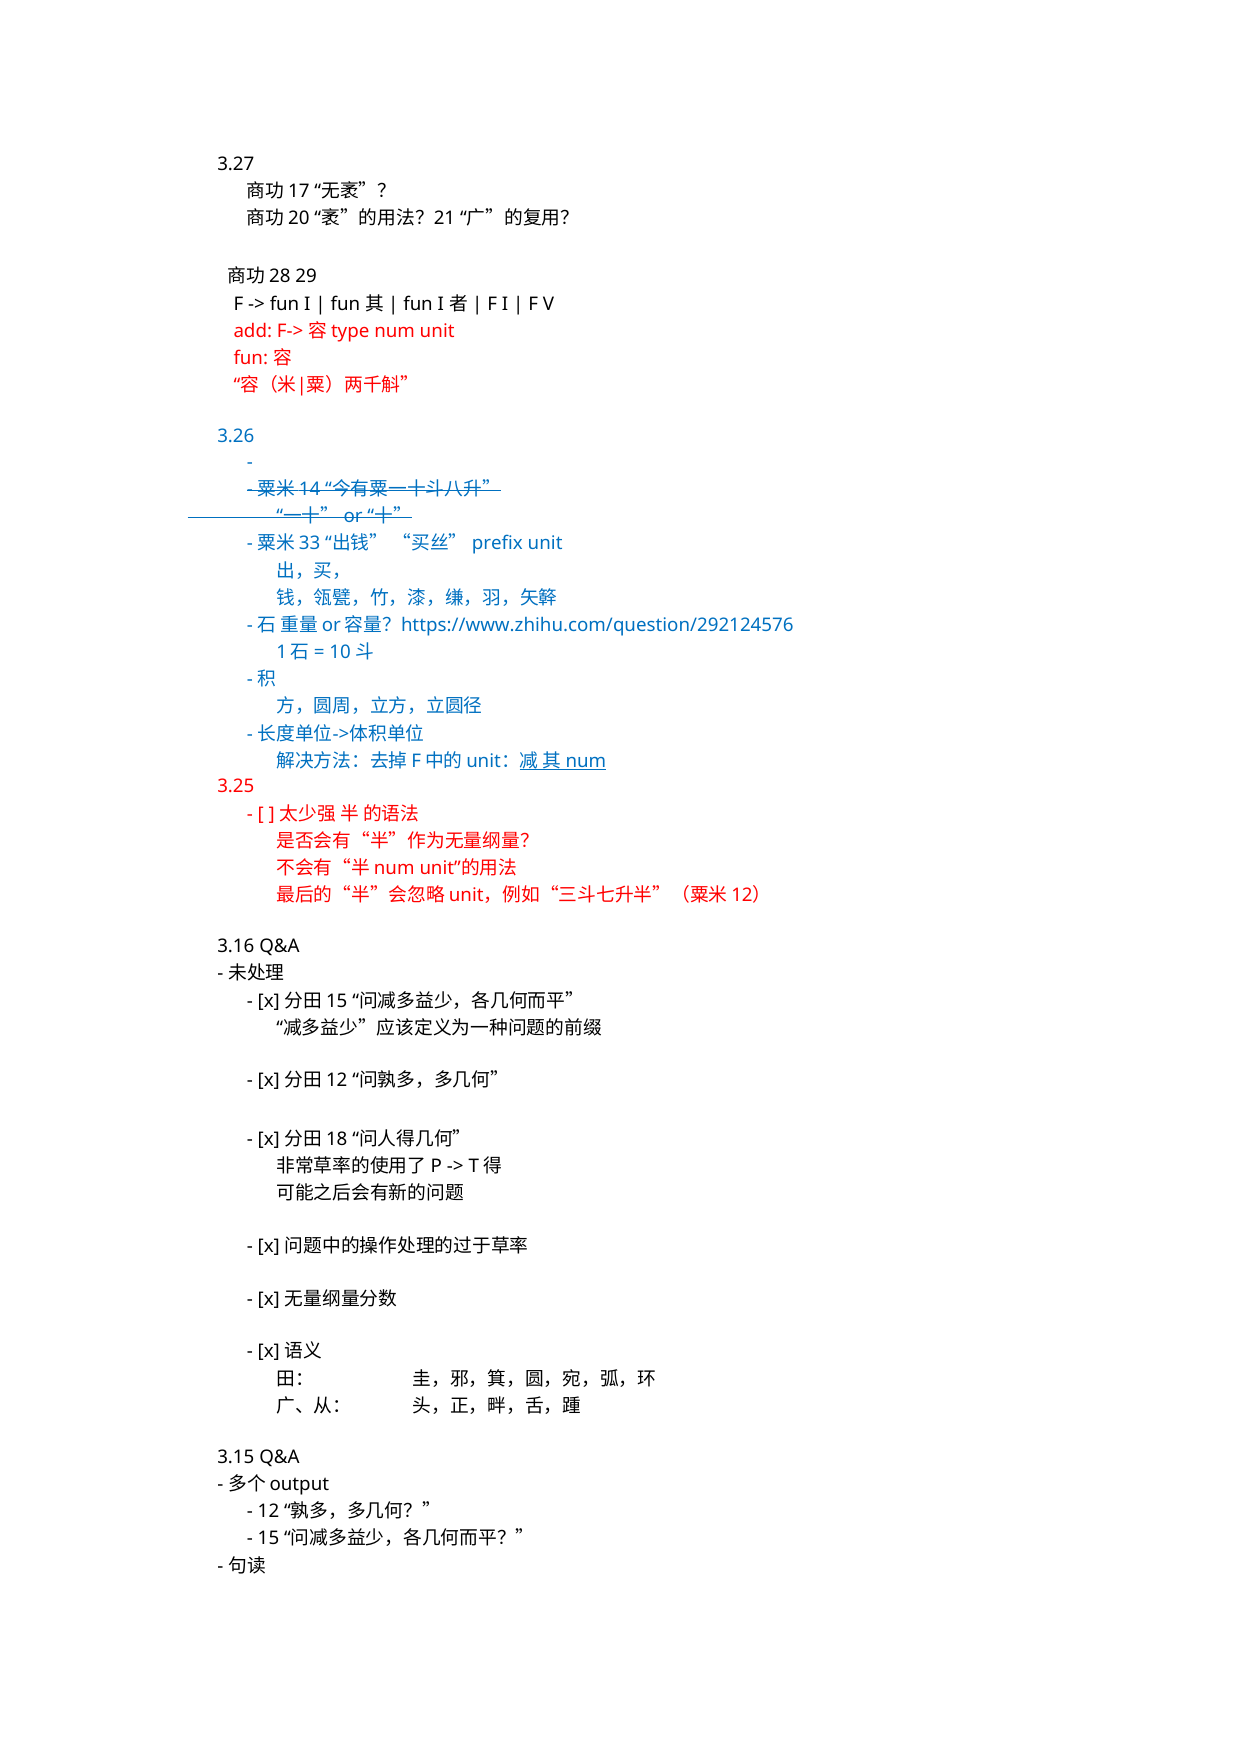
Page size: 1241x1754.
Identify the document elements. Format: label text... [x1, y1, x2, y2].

text - 句读 [187, 1550, 1053, 1577]
text - [x] 语义 [187, 1336, 1053, 1363]
text 商功20 “袤”的用法？21 “广”的复用？ [187, 203, 1053, 230]
text 是否会有“半”作为无量纲量？ [187, 825, 1053, 853]
text 出，买， [187, 555, 1053, 582]
text 1石 = 10 斗 [187, 637, 1053, 664]
text 3.27 [187, 150, 1053, 176]
text 3.16 Q&A [187, 932, 1053, 958]
text - 石 重量or容量？https://www.zhihu.com/question/292124576 [187, 609, 1053, 637]
text - [187, 448, 1053, 474]
text - 未处理 [187, 958, 1053, 985]
text 不会有“半num unit”的用法 [187, 853, 1053, 880]
text 方，圆周，立方，立圆径 [187, 691, 1053, 718]
text 最后的“半”会忽略unit，例如“三斗七升半”（粟米12） [187, 880, 1053, 907]
text - [ ] 太少强 半 的语法 [187, 798, 1053, 825]
text 非常草率的使用了 P -> T 得 [187, 1151, 1053, 1178]
text 商功28 29 [187, 261, 1053, 288]
text fun: 容 [233, 343, 1053, 370]
text 3.26 [187, 423, 1053, 448]
text - [x] 分田15 “问减多益少，各几何而平” [187, 985, 1053, 1012]
text 解决方法：去掉F中的unit：减 其 num [187, 746, 1053, 773]
text - 积 [187, 664, 1053, 691]
text - 粟米33 “出钱” “买丝” prefix unit [187, 528, 1053, 555]
text 田： 圭，邪，箕，圆，宛，弧，环 [187, 1363, 1053, 1390]
text - 粟米14 “今有粟一十斗八升” [187, 474, 1053, 501]
text 3.15 Q&A [187, 1443, 1053, 1469]
text 3.25 [187, 773, 1053, 798]
text - 长度单位->体积单位 [187, 718, 1053, 746]
text - [x] 分田12 “问孰多，多几何” [187, 1065, 1053, 1092]
text F -> fun I | fun 其 | fun I 者 | F I | F V [233, 288, 1053, 316]
text “一十” or “十” [187, 501, 1053, 528]
text - 多个output [187, 1469, 1053, 1496]
text “减多益少”应该定义为一种问题的前缀 [187, 1012, 1053, 1039]
text - [x] 问题中的操作处理的过于草率 [187, 1231, 1053, 1258]
text 可能之后会有新的问题 [187, 1178, 1053, 1205]
text 钱，瓴甓，竹，漆，缣，羽，矢簳 [187, 582, 1053, 609]
text add: F-> 容type num unit [233, 316, 1053, 343]
text 广、从： 头，正，畔，舌，踵 [187, 1390, 1053, 1418]
text - [x] 分田18 “问人得几何” [187, 1123, 1053, 1151]
text “容（米|粟）两千斛” [233, 370, 1053, 397]
text 商功17 “无袤”？ [187, 176, 1053, 203]
text - [x] 无量纲量分数 [187, 1283, 1053, 1311]
text - 12 “孰多，多几何？” [187, 1496, 1053, 1523]
text - 15 “问减多益少，各几何而平？” [187, 1523, 1053, 1550]
